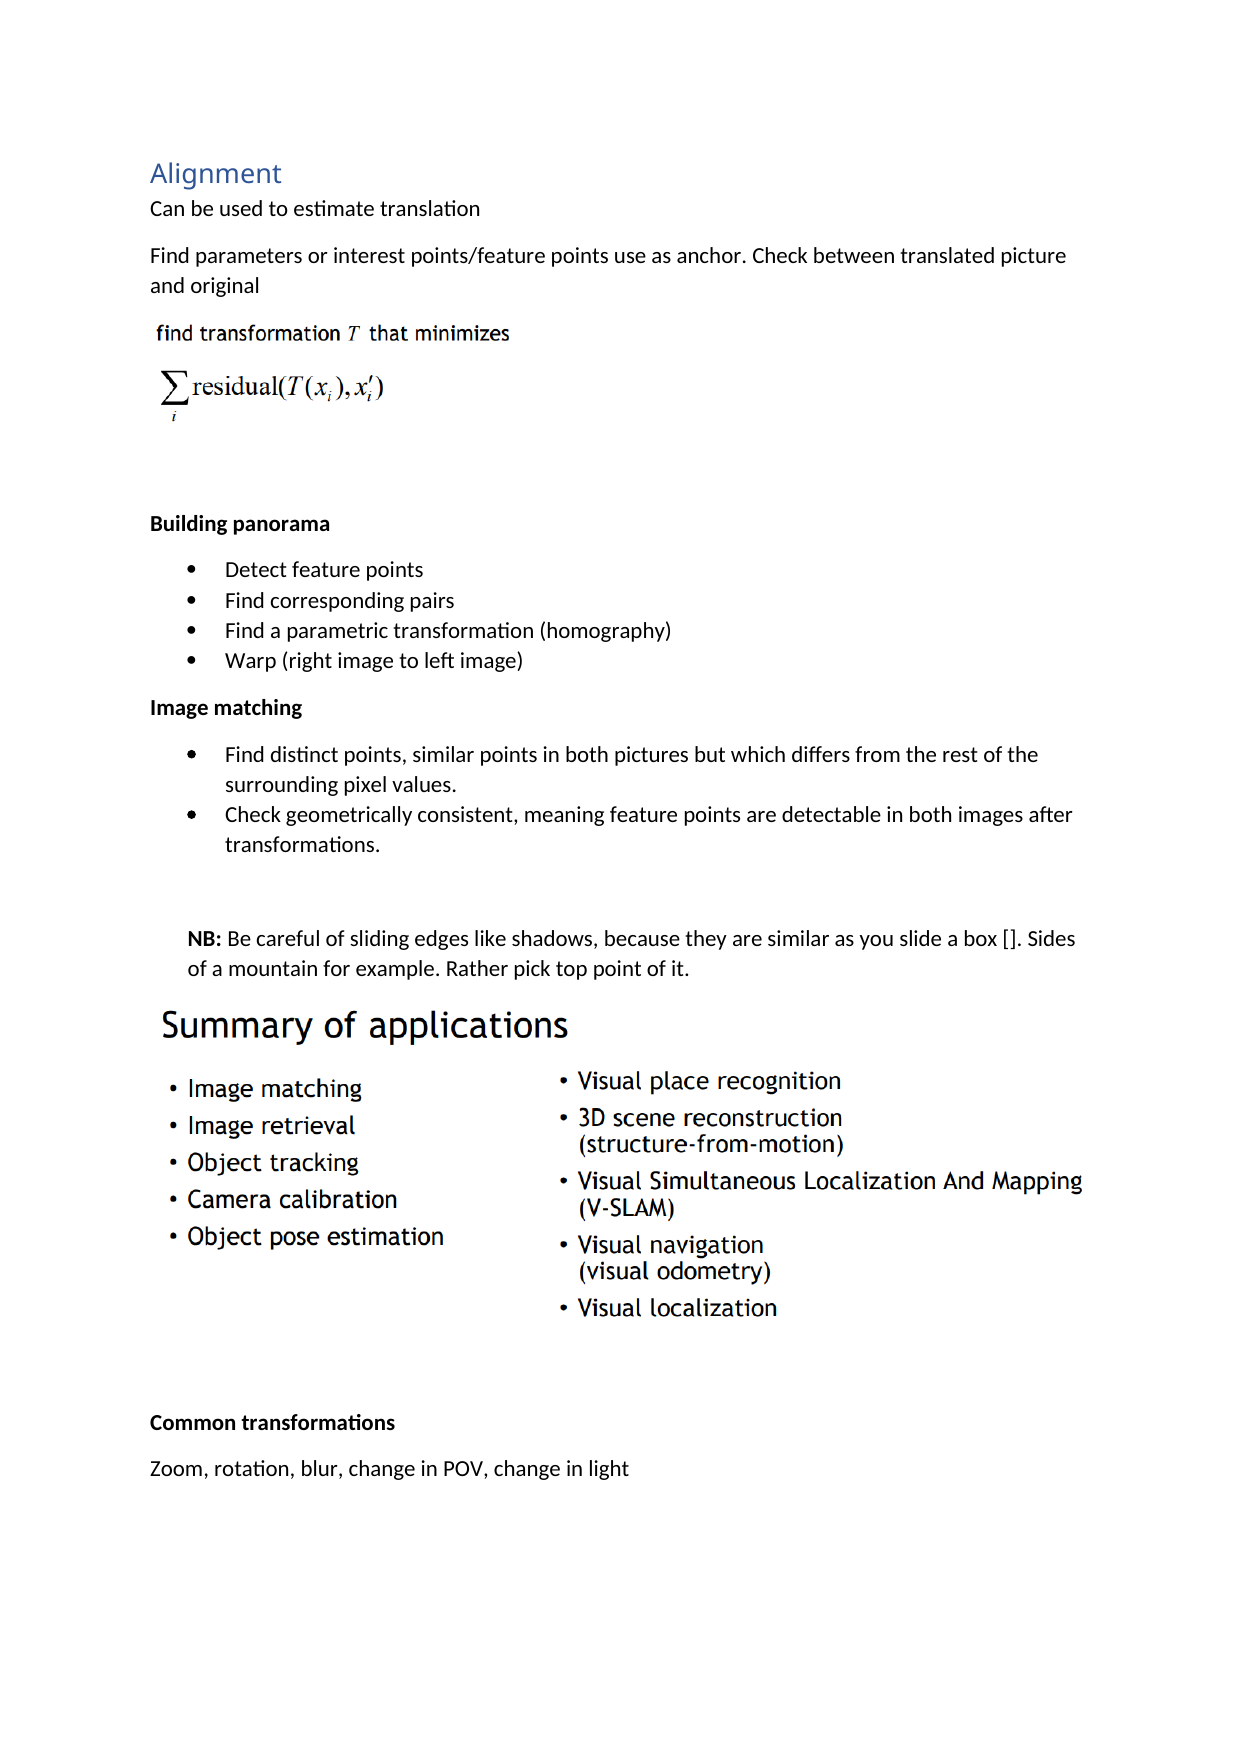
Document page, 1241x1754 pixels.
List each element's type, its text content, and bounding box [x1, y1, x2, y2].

text Building panorama [150, 509, 1090, 537]
list Find a parametric transformation (homography) [187, 616, 1090, 644]
list Check geometrically consistent, meaning feature points are detectable in both images after transformations. [187, 800, 1090, 859]
list Detect feature points [187, 556, 1090, 584]
subtitle Alignment [150, 154, 1090, 191]
text Common transformations [150, 1408, 1090, 1436]
text Can be used to estimate translation [150, 194, 1090, 222]
text Image matching [150, 693, 1090, 721]
text Find parameters or interest points/feature points use as anchor. Check between translated picture and original [150, 241, 1090, 299]
list Warp (right image to left image) [187, 646, 1090, 674]
picture [150, 1001, 1091, 1342]
list Find distinct points, similar points in both pictures but which differs from the rest of the surrounding pixel values. [187, 740, 1090, 798]
picture [150, 317, 520, 443]
text Zoom, rotation, blur, change in POV, change in light [150, 1454, 1090, 1483]
text NB: Be careful of sliding edges like shadows, because they are similar as you slide a box []. Sides of a mountain for example. Rather pick top point of it. [187, 924, 1090, 983]
list Find corresponding pairs [187, 586, 1090, 614]
